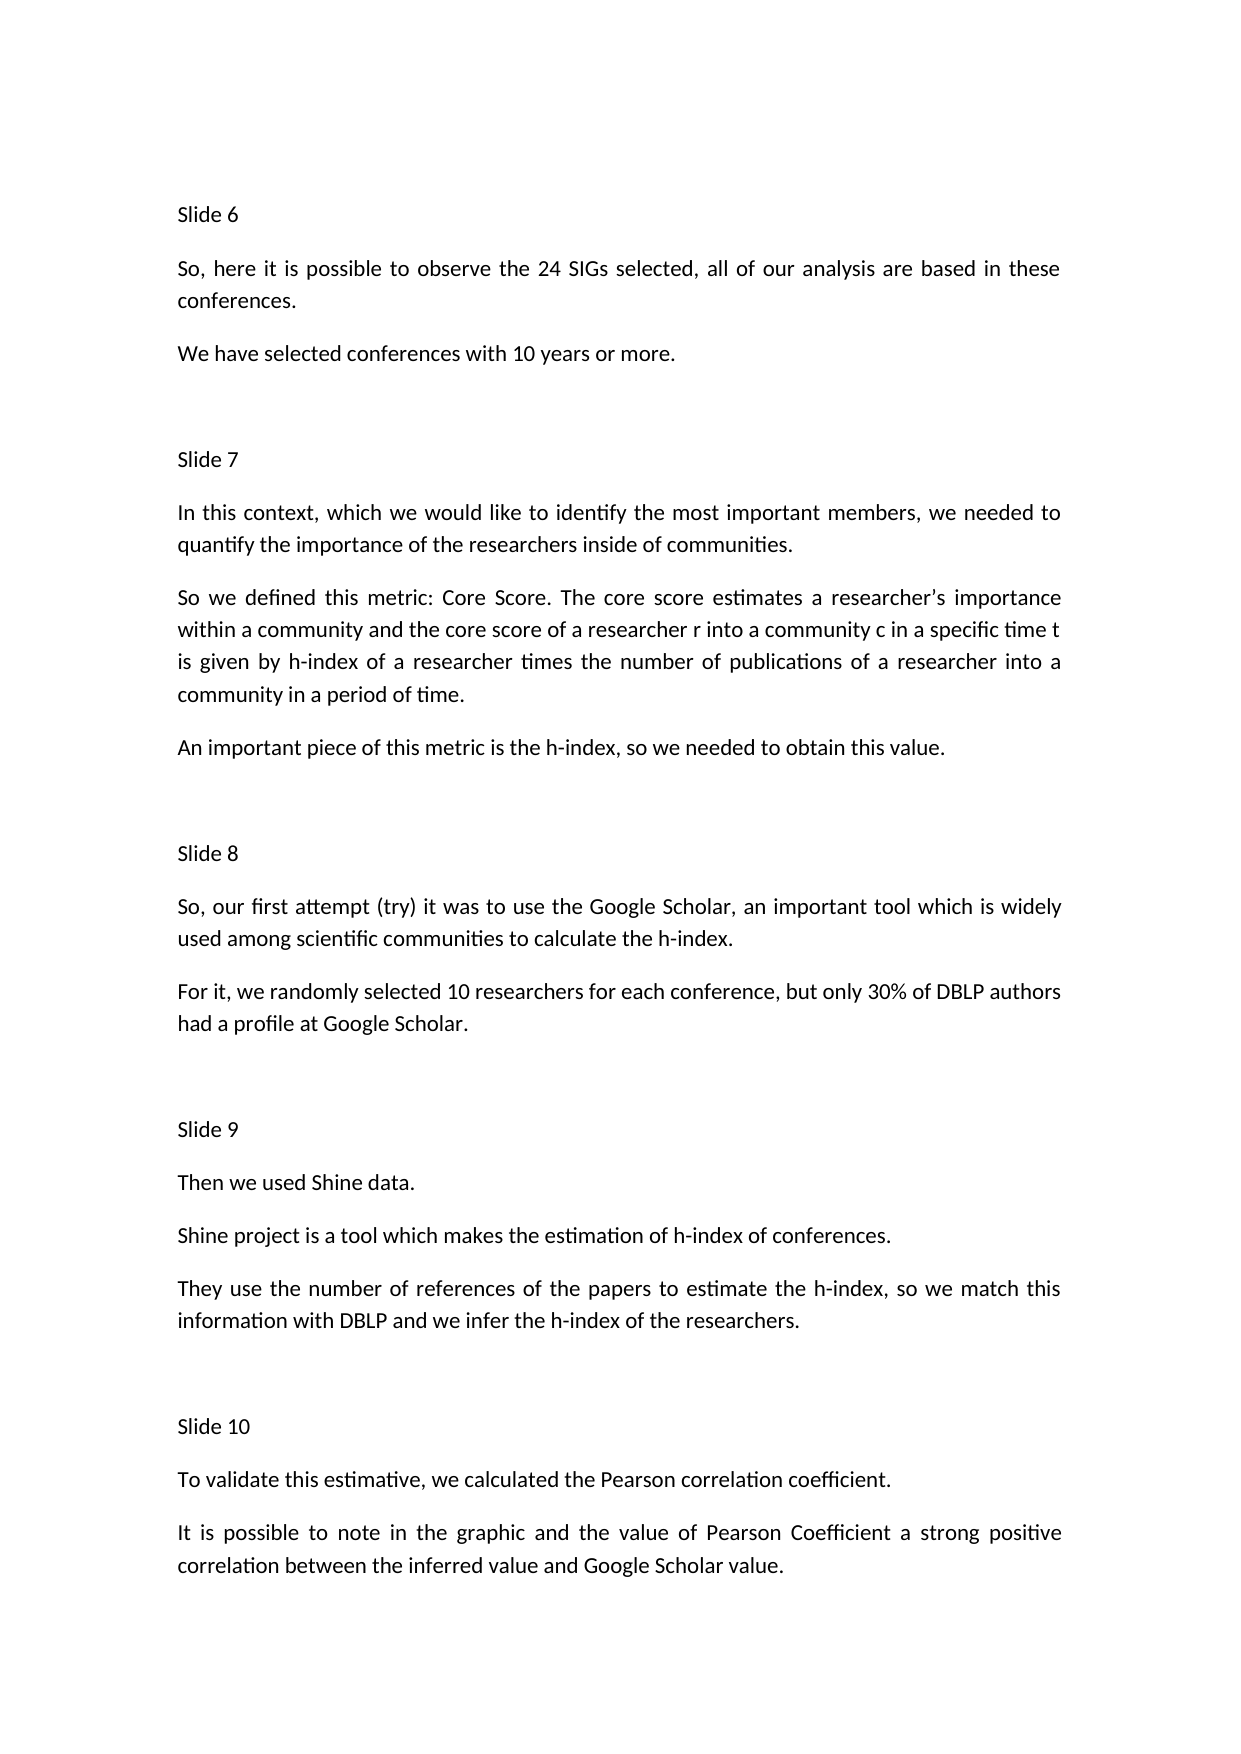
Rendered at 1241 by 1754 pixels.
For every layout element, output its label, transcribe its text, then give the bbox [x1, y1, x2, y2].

text Slide 6 [177, 201, 1063, 229]
text For it, we randomly selected 10 researchers for each conference, but only 30% of DBLP authors had a profile at Google Scholar. [177, 977, 1063, 1037]
text Then we used Shine data. [177, 1168, 1063, 1196]
text Slide 7 [177, 445, 1063, 473]
text So, here it is possible to observe the 24 SIGs selected, all of our analysis are based in these conferences. [177, 254, 1063, 314]
text Slide 9 [177, 1115, 1063, 1143]
text They use the number of references of the papers to estimate the h-index, so we match this information with DBLP and we infer the h-index of the researchers. [177, 1274, 1063, 1334]
text So, our first attempt (try) it was to use the Google Scholar, an important tool which is widely used among scientific communities to calculate the h-index. [177, 892, 1063, 952]
text An important piece of this metric is the h-index, so we needed to obtain this value. [177, 733, 1063, 761]
text We have selected conferences with 10 years or more. [177, 339, 1063, 367]
text In this context, which we would like to identify the most important members, we needed to quantify the importance of the researchers inside of communities. [177, 498, 1063, 558]
text Shine project is a tool which makes the estimation of h-index of conferences. [177, 1221, 1063, 1249]
text It is possible to note in the graphic and the value of Pearson Coefficient a strong positive correlation between the inferred value and Google Scholar value. [177, 1518, 1063, 1579]
text Slide 8 [177, 839, 1063, 867]
text So we defined this metric: Core Score. The core score estimates a researcher’s importance within a community and the core score of a researcher r into a community c in a specific time t is given by h-index of a researcher times the number of publications of a researcher into a community in a period of time. [177, 583, 1063, 708]
text To validate this estimative, we calculated the Pearson correlation coefficient. [177, 1466, 1063, 1493]
text Slide 10 [177, 1412, 1063, 1441]
